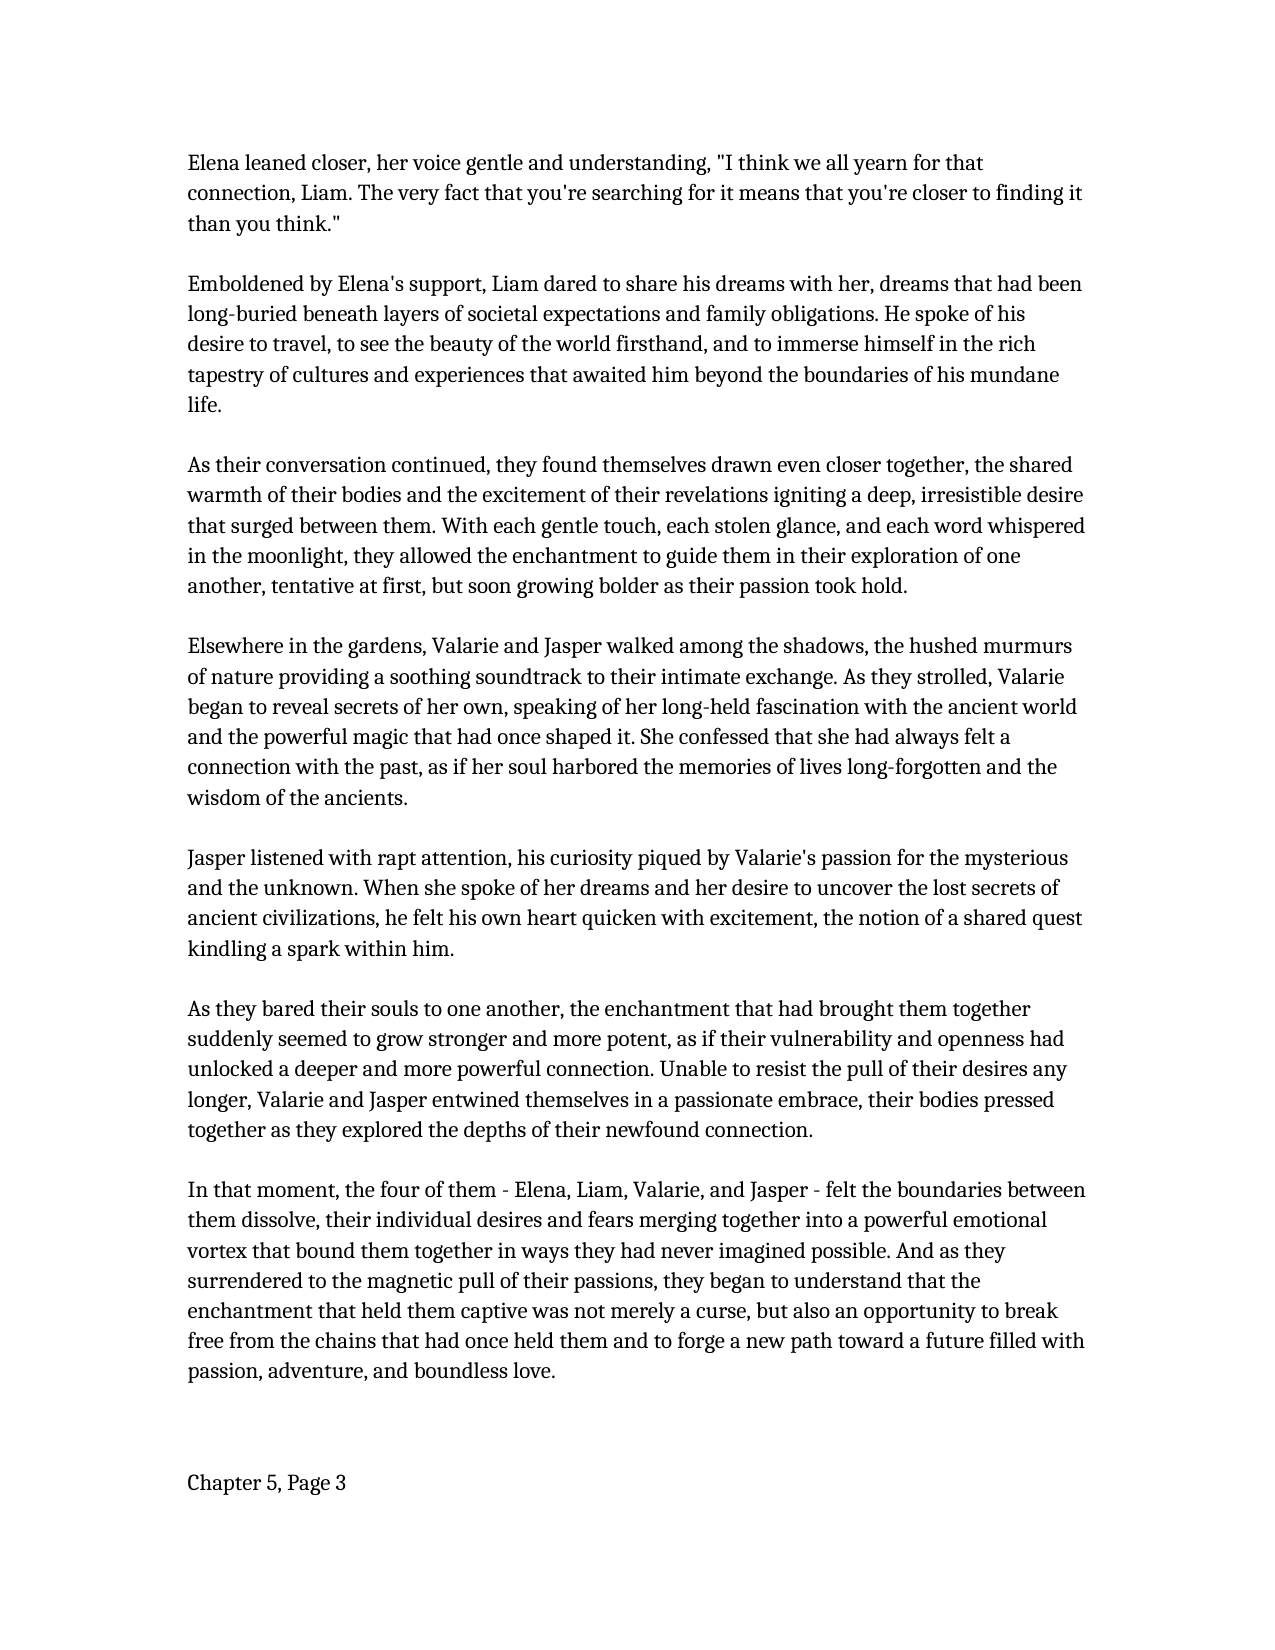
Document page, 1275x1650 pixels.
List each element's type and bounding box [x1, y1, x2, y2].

text [187, 1409, 1087, 1496]
text [187, 150, 1087, 1385]
